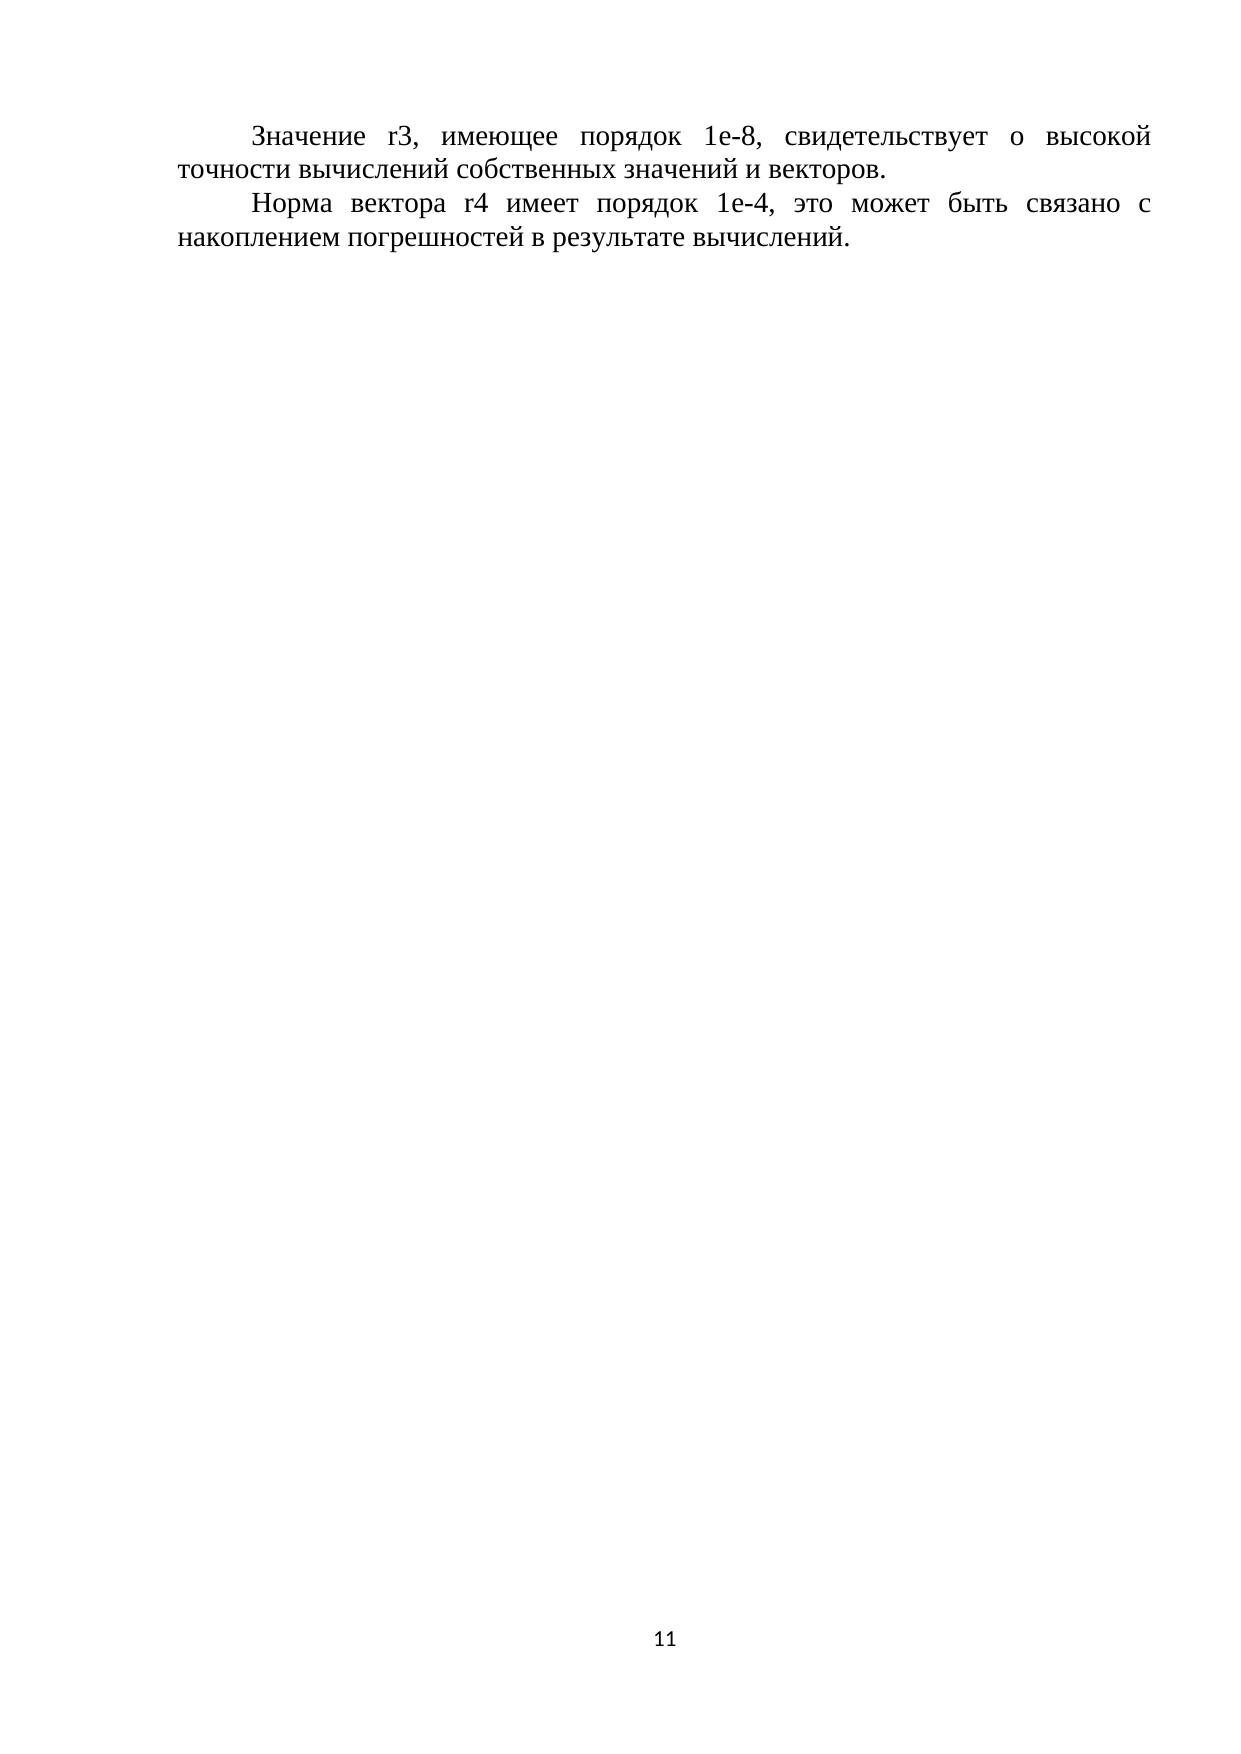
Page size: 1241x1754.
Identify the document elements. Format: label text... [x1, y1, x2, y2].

text Норма вектора r4 имеет порядок 1e-4, это может быть связано с накоплением погрешностей в результате вычислений. [177, 185, 1152, 252]
text Значение r3​, имеющее порядок 1e-8, свидетельствует о высокой точности вычислений собственных значений и векторов. [177, 118, 1152, 185]
